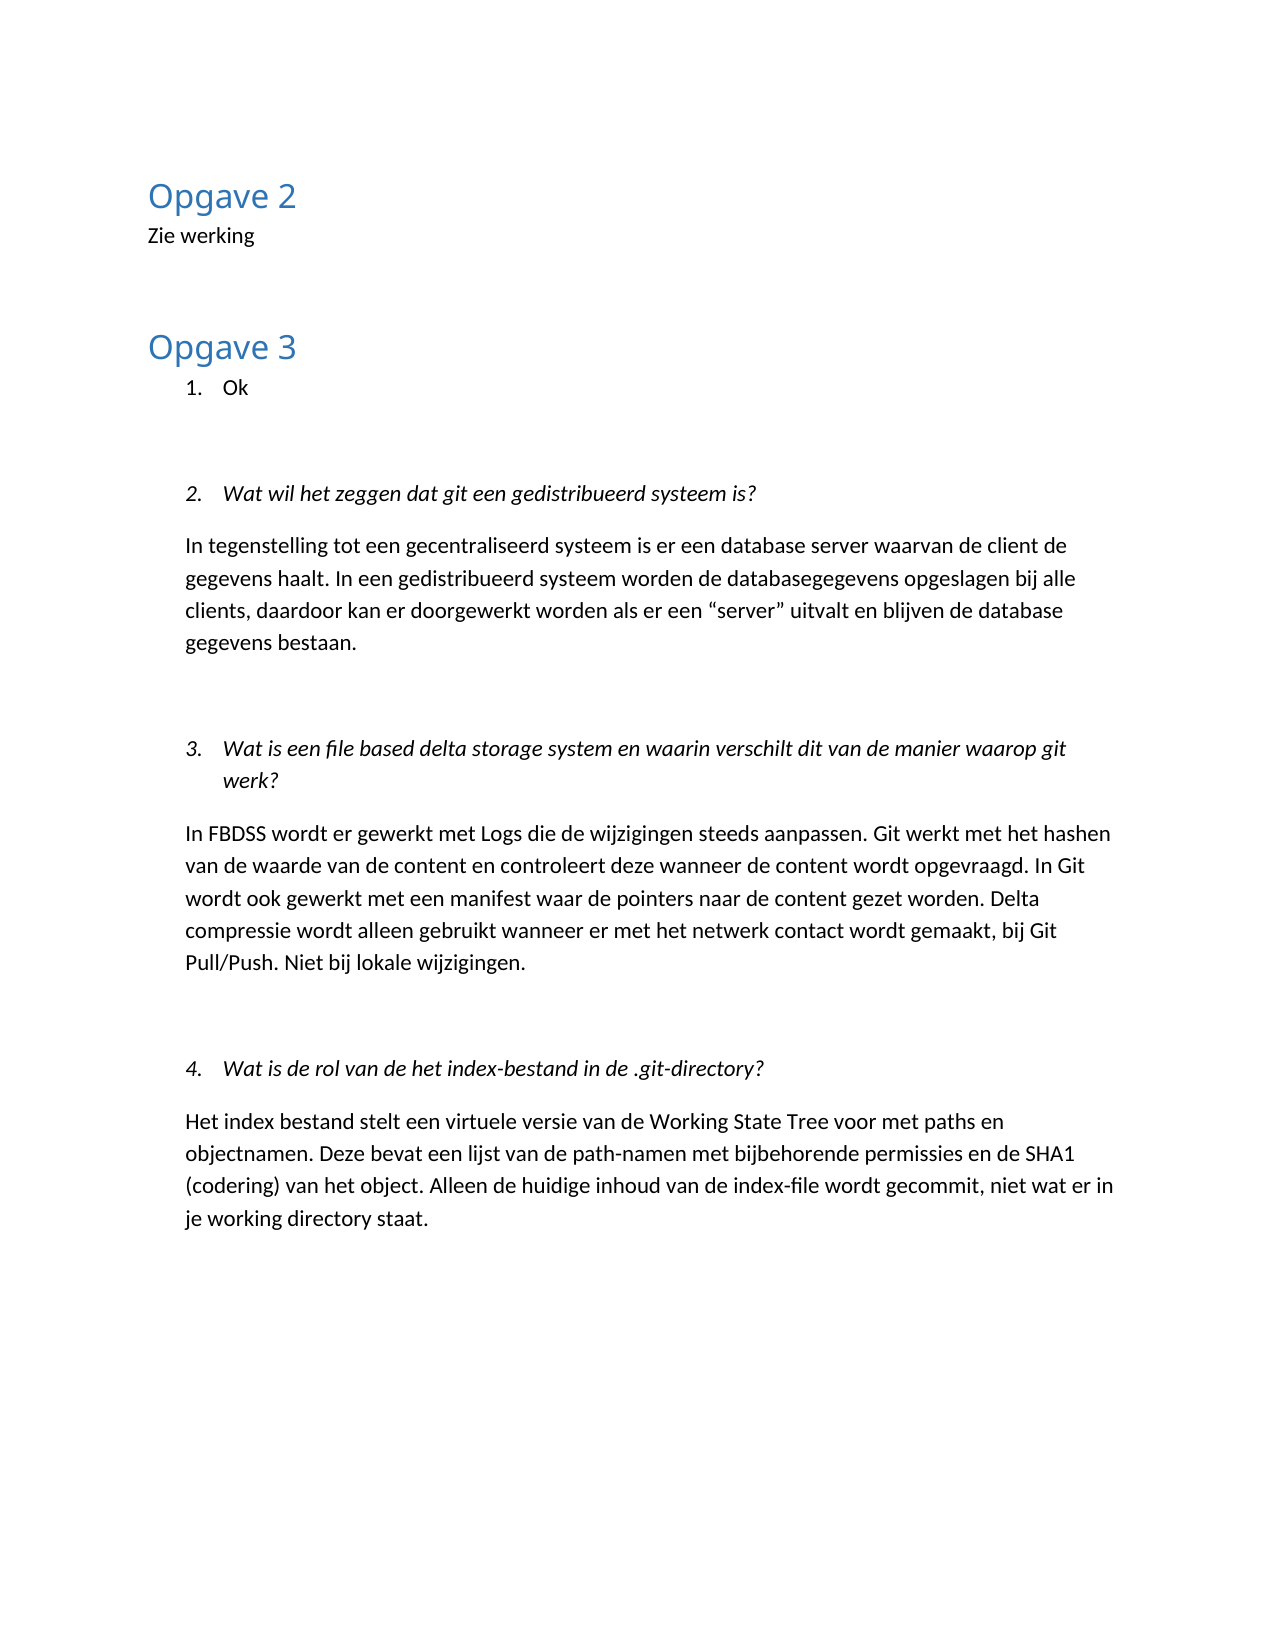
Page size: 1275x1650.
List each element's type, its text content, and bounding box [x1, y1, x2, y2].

list Wat is een file based delta storage system en waarin verschilt dit van de manier waarop git werk? [185, 734, 1127, 794]
list Wat is de rol van de het index-bestand in de .git-directory? [185, 1054, 1127, 1082]
list Wat wil het zeggen dat git een gedistribueerd systeem is? [185, 479, 1127, 507]
subtitle Opgave 3 [148, 324, 1127, 369]
subtitle Opgave 2 [148, 173, 1127, 218]
text In tegenstelling tot een gecentraliseerd systeem is er een database server waarvan de client de gegevens haalt. In een gedistribueerd systeem worden de databasegegevens opgeslagen bij alle clients, daardoor kan er doorgewerkt worden als er een “server” uitvalt en blijven de database gegevens bestaan. [185, 532, 1127, 656]
text Het index bestand stelt een virtuele versie van de Working State Tree voor met paths en objectnamen. Deze bevat een lijst van de path-namen met bijbehorende permissies en de SHA1 (codering) van het object. Alleen de huidige inhoud van de index-file wordt gecommit, niet wat er in je working directory staat. [185, 1107, 1127, 1232]
text Zie werking [148, 222, 1127, 249]
text In FBDSS wordt er gewerkt met Logs die de wijzigingen steeds aanpassen. Git werkt met het hashen van de waarde van de content en controleert deze wanneer de content wordt opgevraagd. In Git wordt ook gewerkt met een manifest waar de pointers naar de content gezet worden. Delta compressie wordt alleen gebruikt wanneer er met het netwerk contact wordt gemaakt, bij Git Pull/Push. Niet bij lokale wijzigingen. [185, 819, 1127, 976]
list Ok [185, 373, 1127, 401]
